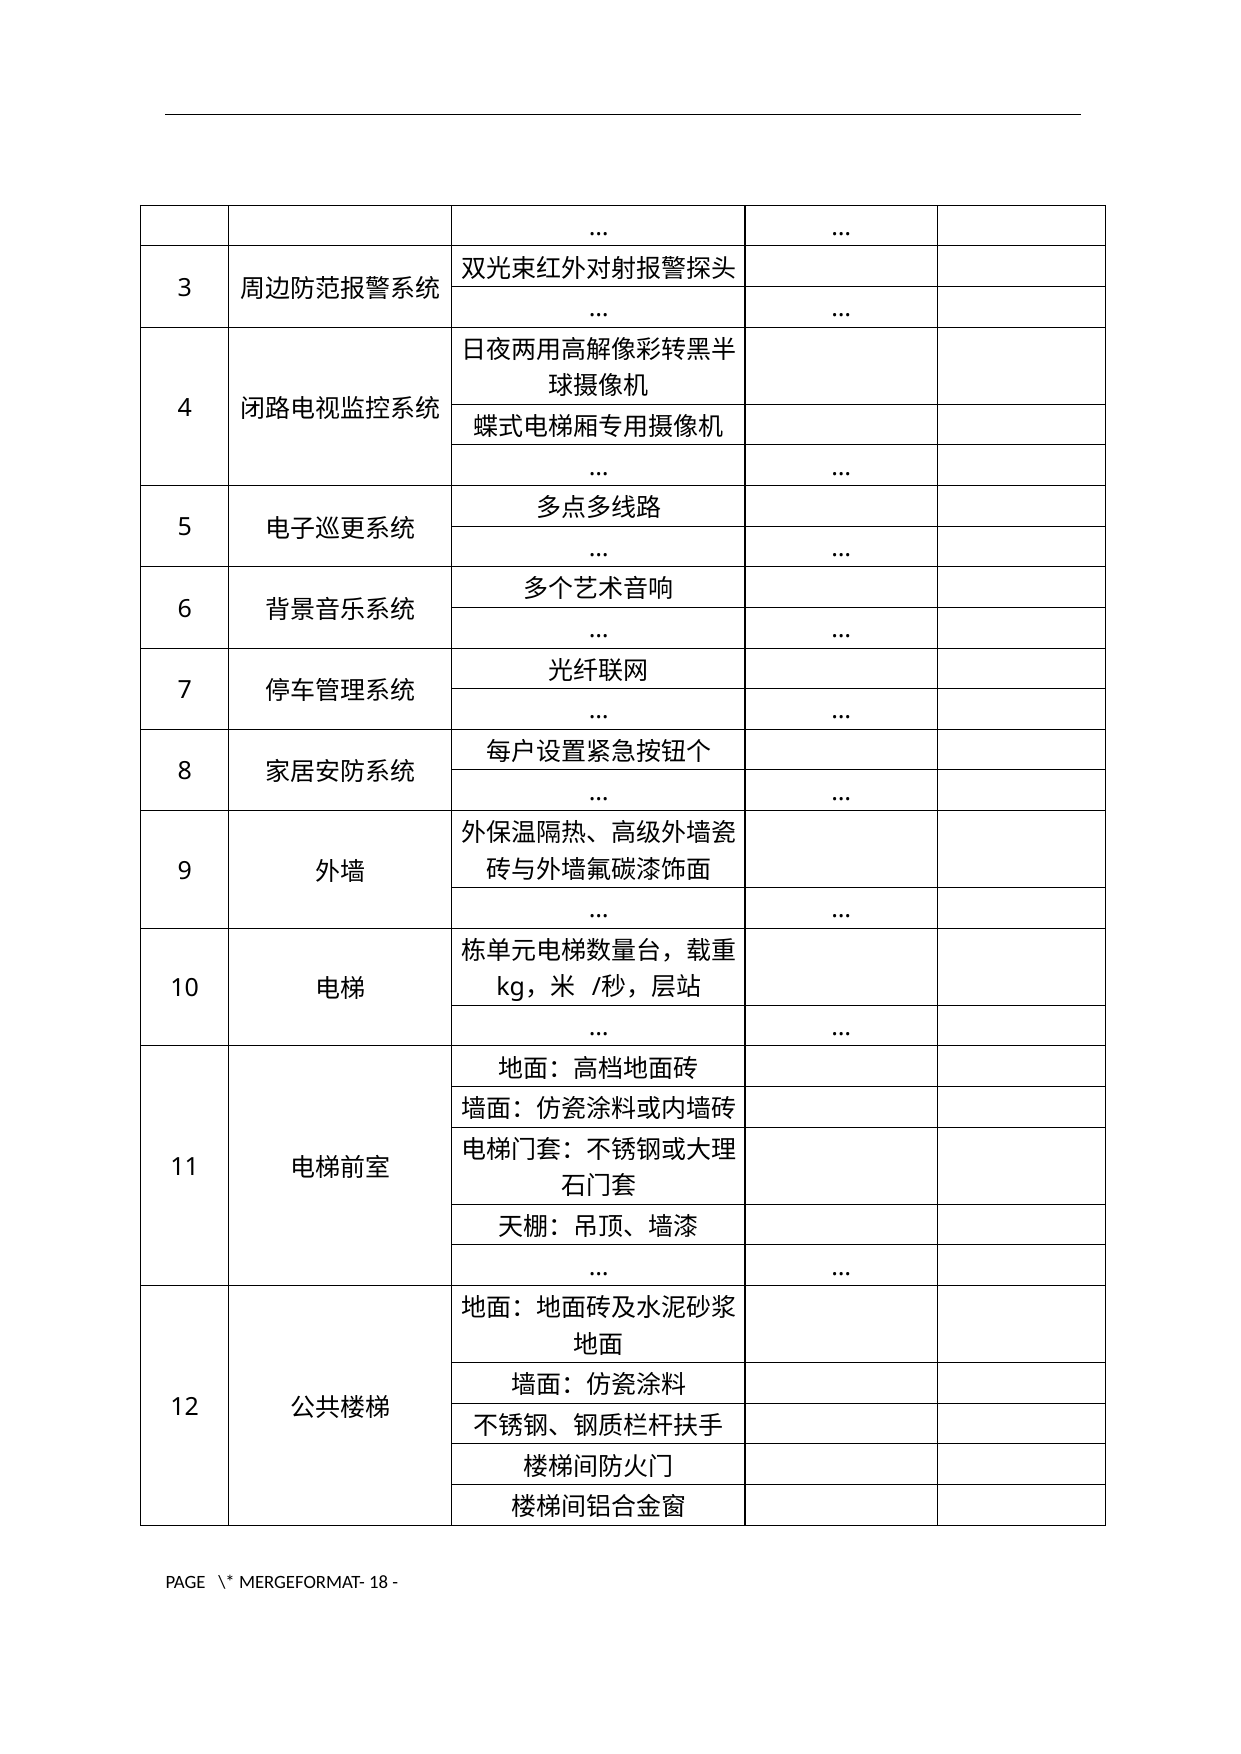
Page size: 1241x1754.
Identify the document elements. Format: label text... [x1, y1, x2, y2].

table_cell 2 [141, 206, 228, 245]
table_cell [938, 486, 1105, 526]
table_cell … [746, 206, 937, 245]
table_cell [746, 1286, 937, 1362]
table_cell 光纤联网 [452, 649, 744, 688]
table_cell [938, 1006, 1105, 1045]
table_cell [746, 1363, 937, 1403]
table_cell [746, 730, 937, 769]
table_cell [746, 1485, 937, 1524]
table_cell [746, 486, 937, 526]
table_cell … [746, 445, 937, 485]
table_cell 栋单元电梯数量台，载重kg，米 /秒，层站 [452, 929, 744, 1005]
table_cell [938, 405, 1105, 444]
table_cell [746, 929, 937, 1005]
table_cell [938, 649, 1105, 688]
table_cell [938, 527, 1105, 566]
table_cell … [746, 1006, 937, 1045]
table_cell [746, 405, 937, 444]
table_cell [746, 649, 937, 688]
table_cell 多个艺术音响 [452, 567, 744, 607]
table_cell 不锈钢、钢质栏杆扶手 [452, 1404, 744, 1443]
table_cell 家居安防系统 [229, 730, 451, 810]
table_cell 8 [141, 730, 228, 810]
table_cell … [746, 689, 937, 729]
table_cell [938, 1205, 1105, 1244]
table_cell 背景音乐系统 [229, 567, 451, 647]
table_cell [746, 811, 937, 887]
table_cell 蝶式电梯厢专用摄像机 [452, 405, 744, 444]
table_cell 电梯门套：不锈钢或大理石门套 [452, 1128, 744, 1204]
table_cell [938, 1485, 1105, 1524]
table_cell [746, 1128, 937, 1204]
table_cell 地面：地面砖及水泥砂浆地面 [452, 1286, 744, 1362]
table_cell 楼梯间防火门 [452, 1444, 744, 1484]
table_cell 墙面：仿瓷涂料 [452, 1363, 744, 1403]
table_cell 楼梯间铝合金窗 [452, 1485, 744, 1524]
table_cell [938, 1363, 1105, 1403]
table_cell 3 [141, 246, 228, 327]
table_cell … [452, 445, 744, 485]
table_cell 供电 [229, 206, 451, 245]
table_cell 11 [141, 1046, 228, 1285]
table_cell [746, 246, 937, 286]
table_cell [746, 1444, 937, 1484]
table_cell [938, 287, 1105, 327]
table_cell [746, 1087, 937, 1127]
table_cell [938, 1046, 1105, 1086]
table_cell 天棚：吊顶、墙漆 [452, 1205, 744, 1244]
table_cell [938, 770, 1105, 810]
table_cell … [746, 527, 937, 566]
table_cell … [452, 206, 744, 245]
table_cell 日夜两用高解像彩转黑半球摄像机 [452, 328, 744, 404]
table_cell 10 [141, 929, 228, 1045]
table_cell 4 [141, 328, 228, 485]
table_cell [746, 567, 937, 607]
table_cell [938, 246, 1105, 286]
table_cell [938, 929, 1105, 1005]
table_cell … [746, 287, 937, 327]
table_cell [938, 1404, 1105, 1443]
table_cell [938, 888, 1105, 928]
table_cell 外墙 [229, 811, 451, 928]
table_cell [938, 328, 1105, 404]
table_cell … [746, 888, 937, 928]
table_cell 每户设置紧急按钮个 [452, 730, 744, 769]
table_cell [746, 328, 937, 404]
table_cell [938, 811, 1105, 887]
table_cell … [452, 689, 744, 729]
table_cell [938, 206, 1105, 245]
table_cell [938, 567, 1105, 607]
table_cell 电梯 [229, 929, 451, 1045]
table_cell 电子巡更系统 [229, 486, 451, 566]
table_cell [938, 1128, 1105, 1204]
table_cell 6 [141, 567, 228, 647]
table_cell [746, 1205, 937, 1244]
table_cell [938, 1245, 1105, 1285]
table_cell … [452, 1006, 744, 1045]
table_cell [938, 445, 1105, 485]
table_cell 墙面：仿瓷涂料或内墙砖 [452, 1087, 744, 1127]
table_cell [746, 1404, 937, 1443]
table_cell … [746, 770, 937, 810]
table_cell 双光束红外对射报警探头 [452, 246, 744, 286]
table_cell [938, 689, 1105, 729]
table_cell 多点多线路 [452, 486, 744, 526]
table_cell [938, 1286, 1105, 1362]
table_cell 5 [141, 486, 228, 566]
table_cell [746, 1046, 937, 1086]
table_cell 公共楼梯 [229, 1286, 451, 1524]
table_cell 停车管理系统 [229, 649, 451, 729]
table_cell [938, 1087, 1105, 1127]
table_cell … [452, 888, 744, 928]
table_cell 地面：高档地面砖 [452, 1046, 744, 1086]
table_cell 外保温隔热、高级外墙瓷砖与外墙氟碳漆饰面 [452, 811, 744, 887]
table_cell … [452, 527, 744, 566]
table_cell 7 [141, 649, 228, 729]
table_cell 12 [141, 1286, 228, 1524]
table_cell [938, 730, 1105, 769]
table_cell [938, 608, 1105, 647]
table_cell 周边防范报警系统 [229, 246, 451, 327]
table_cell [938, 1444, 1105, 1484]
table_cell … [746, 1245, 937, 1285]
table_cell … [746, 608, 937, 647]
table_cell … [452, 287, 744, 327]
table_cell 电梯前室 [229, 1046, 451, 1285]
table_cell … [452, 608, 744, 647]
table_cell 9 [141, 811, 228, 928]
table_cell … [452, 770, 744, 810]
table_cell 闭路电视监控系统 [229, 328, 451, 485]
table_cell … [452, 1245, 744, 1285]
